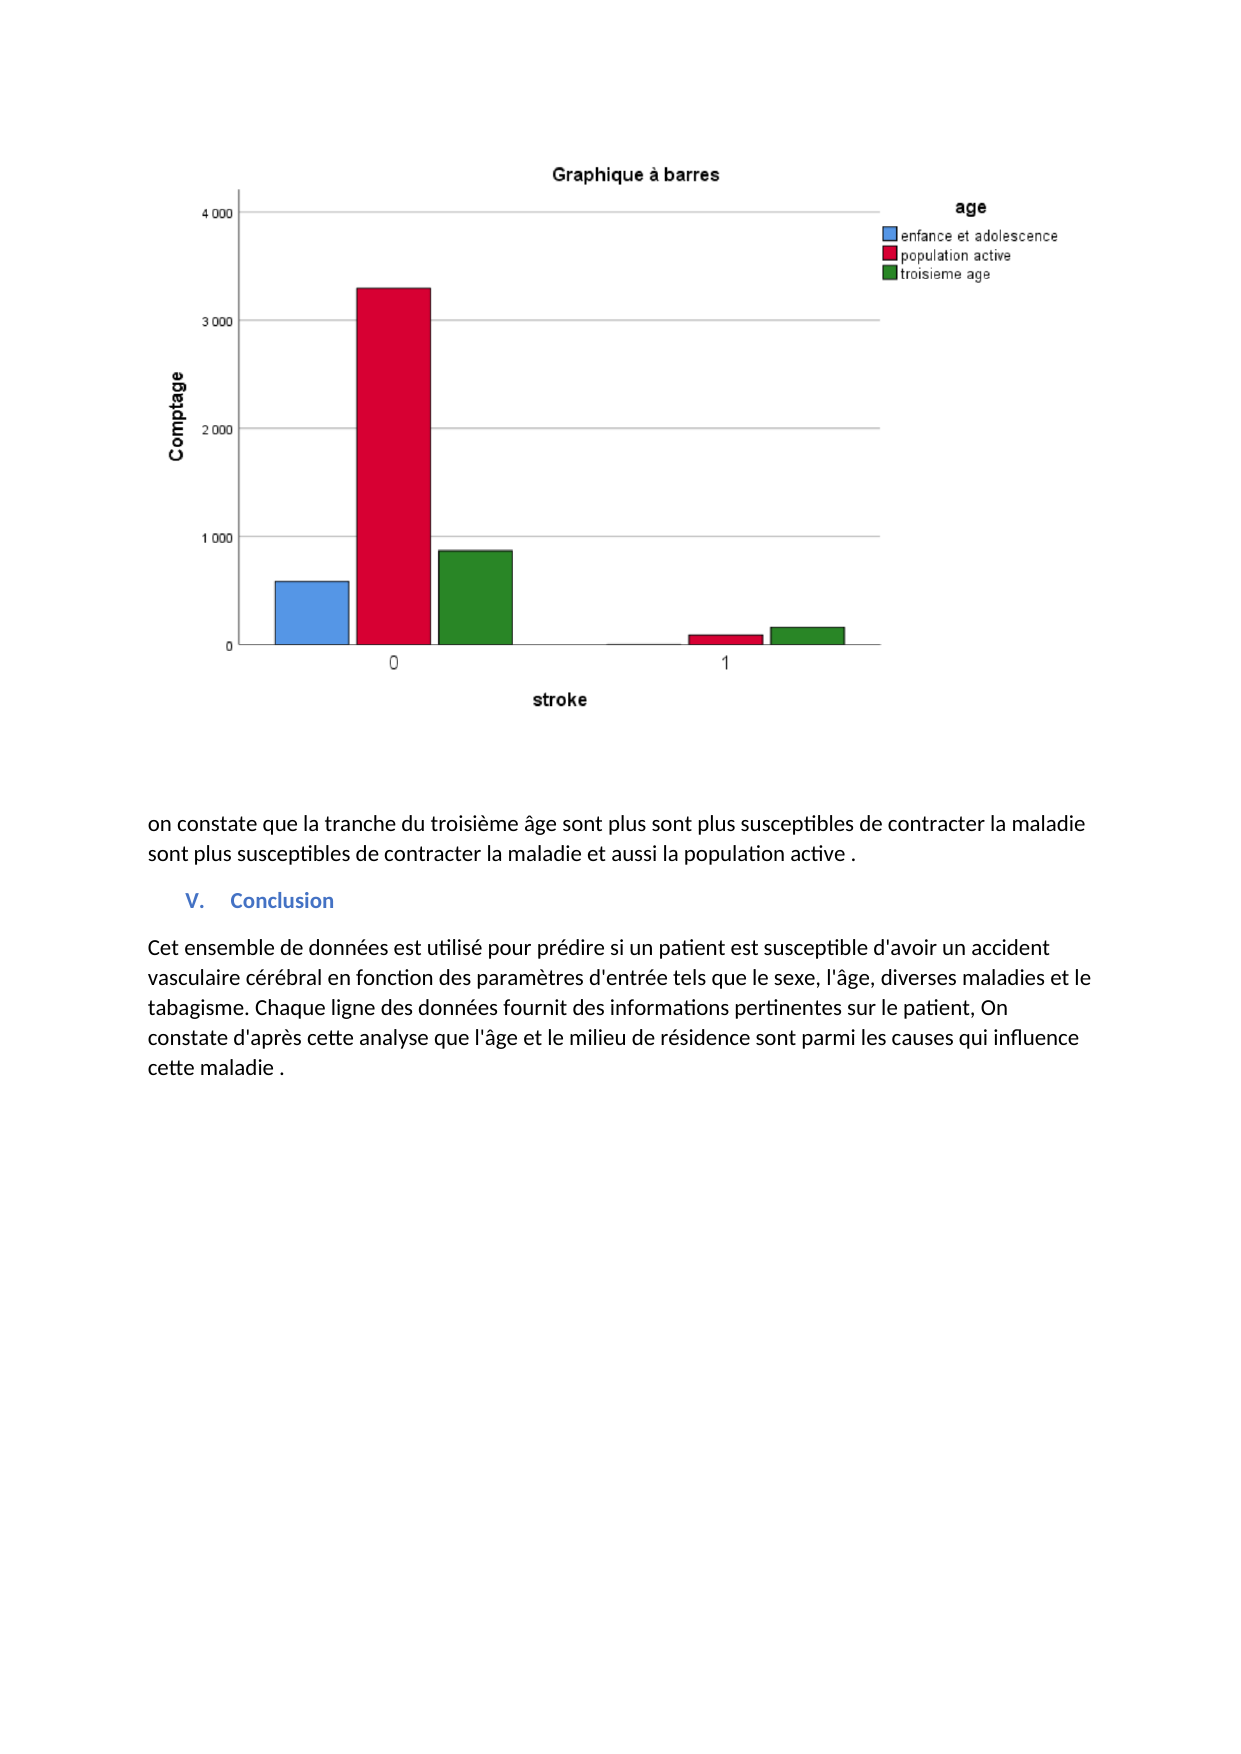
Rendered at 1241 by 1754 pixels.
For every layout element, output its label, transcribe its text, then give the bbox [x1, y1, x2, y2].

picture [147, 147, 1093, 743]
text Cet ensemble de données est utilisé pour prédire si un patient est susceptible d'avoir un accident vasculaire cérébral en fonction des paramètres d'entrée tels que le sexe, l'âge, diverses maladies et le tabagisme. Chaque ligne des données fournit des informations pertinentes sur le patient, On constate d'après cette analyse que l'âge et le milieu de résidence sont parmi les causes qui influence cette maladie . [148, 933, 1093, 1082]
text V. Conclusion [185, 886, 1093, 914]
text on constate que la tranche du troisième âge sont plus sont plus susceptibles de contracter la maladie sont plus susceptibles de contracter la maladie et aussi la population active . [148, 809, 1093, 867]
